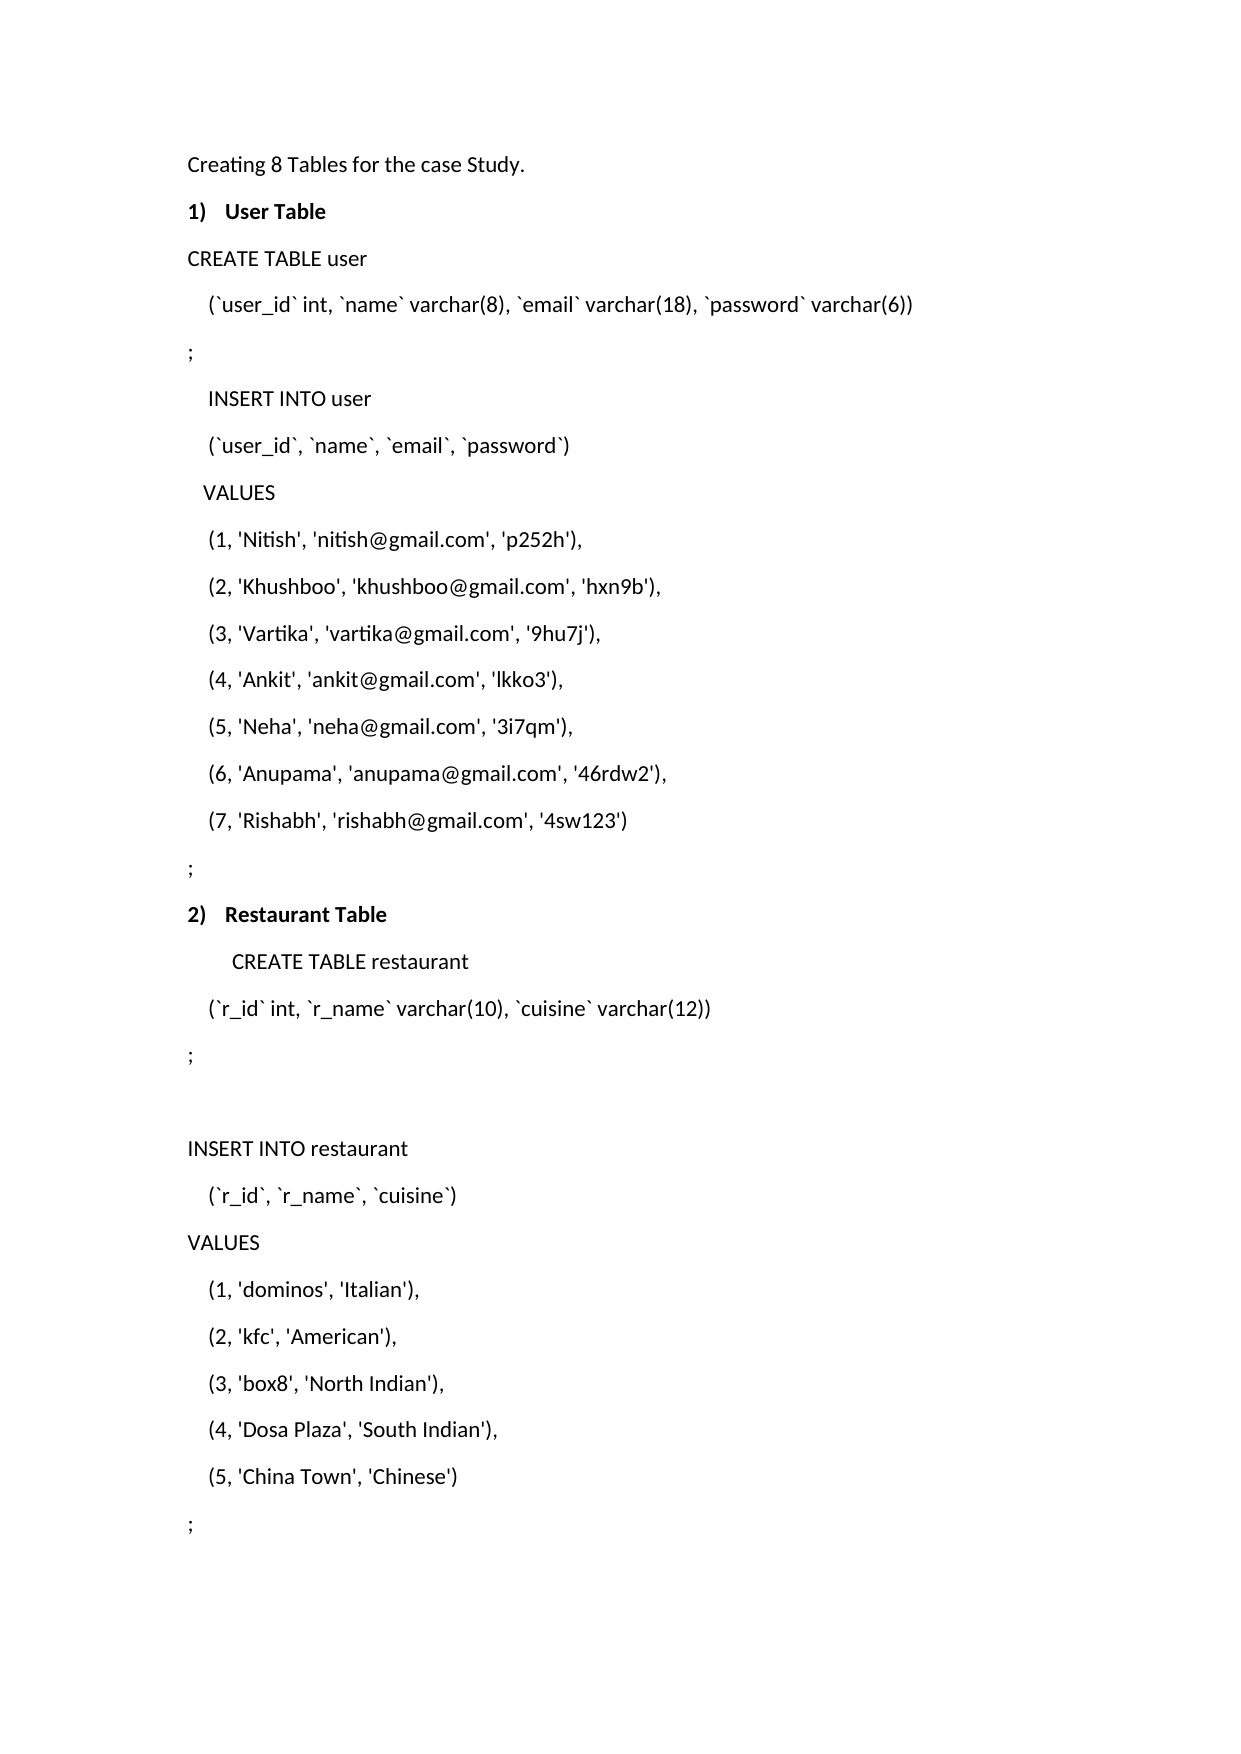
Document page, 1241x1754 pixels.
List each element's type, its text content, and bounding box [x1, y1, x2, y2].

text INSERT INTO restaurant [187, 1134, 1090, 1162]
text Creating 8 Tables for the case Study. [187, 150, 1090, 178]
text (3, 'box8', 'North Indian'), [187, 1369, 1090, 1397]
text (`r_id`, `r_name`, `cuisine`) [187, 1181, 1090, 1209]
text (7, 'Rishabh', 'rishabh@gmail.com', '4sw123') [187, 806, 1090, 834]
text (`user_id` int, `name` varchar(8), `email` varchar(18), `password` varchar(6)) [187, 291, 1090, 319]
text (`r_id` int, `r_name` varchar(10), `cuisine` varchar(12)) [187, 994, 1090, 1022]
text CREATE TABLE restaurant [194, 947, 1090, 975]
text INSERT INTO user [187, 384, 1090, 412]
text ; [187, 1509, 1090, 1537]
list Restaurant Table [187, 900, 1090, 928]
text (5, 'Neha', 'neha@gmail.com', '3i7qm'), [187, 712, 1090, 741]
text (6, 'Anupama', 'anupama@gmail.com', '46rdw2'), [187, 759, 1090, 787]
text (`user_id`, `name`, `email`, `password`) [187, 431, 1090, 459]
text CREATE TABLE user [187, 244, 1090, 272]
text ; [187, 337, 1090, 366]
text (5, 'China Town', 'Chinese') [187, 1462, 1090, 1491]
text (1, 'dominos', 'Italian'), [187, 1275, 1090, 1303]
text (4, 'Ankit', 'ankit@gmail.com', 'lkko3'), [187, 666, 1090, 694]
text VALUES [187, 1228, 1090, 1256]
text ; [187, 853, 1090, 881]
text (4, 'Dosa Plaza', 'South Indian'), [187, 1416, 1090, 1444]
text (2, 'kfc', 'American'), [187, 1322, 1090, 1350]
list User Table [187, 197, 1090, 225]
text ; [187, 1041, 1090, 1069]
text VALUES [187, 478, 1090, 506]
text (2, 'Khushboo', 'khushboo@gmail.com', 'hxn9b'), [187, 572, 1090, 600]
text (3, 'Vartika', 'vartika@gmail.com', '9hu7j'), [187, 619, 1090, 647]
text (1, 'Nitish', 'nitish@gmail.com', 'p252h'), [187, 525, 1090, 553]
